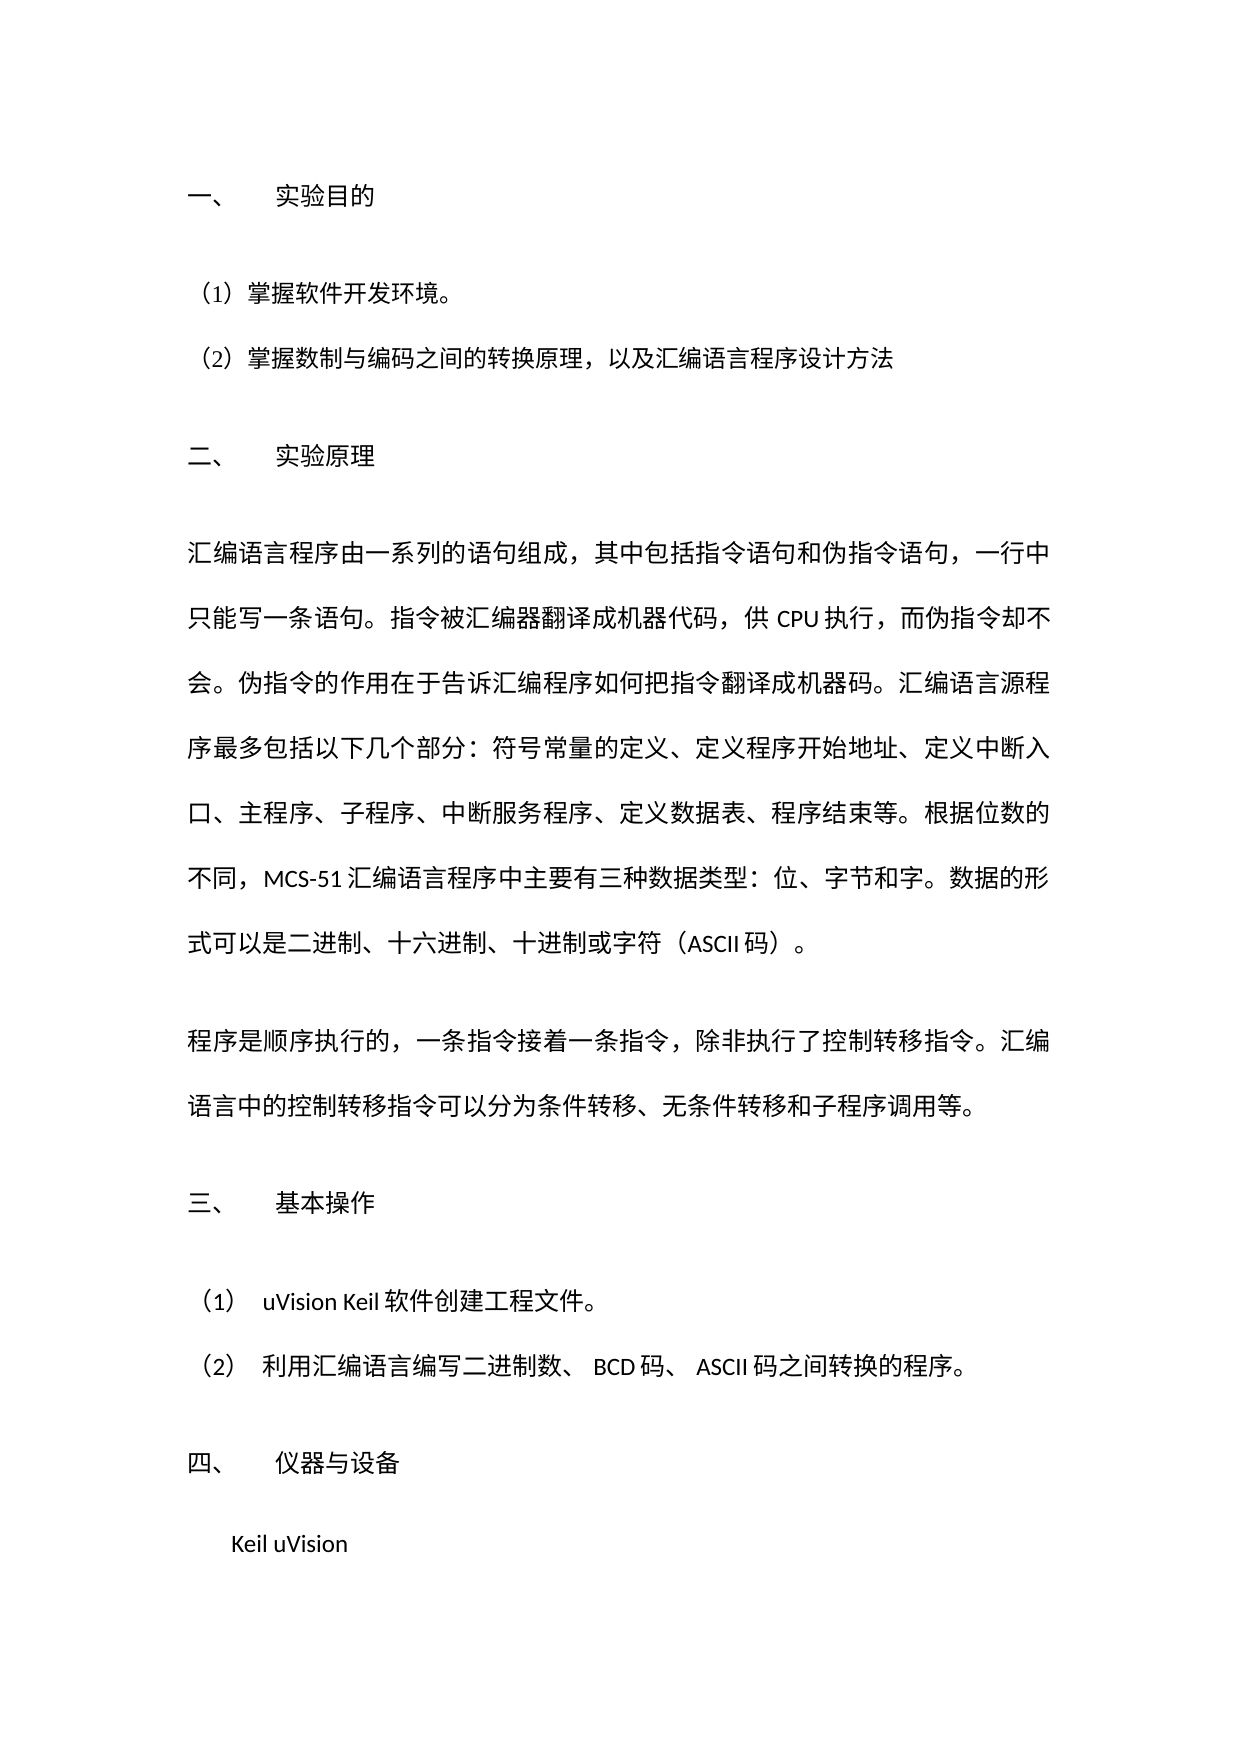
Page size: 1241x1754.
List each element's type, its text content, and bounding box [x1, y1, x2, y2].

list 基本操作 [187, 1169, 1053, 1234]
list uVision Keil软件创建工程文件。 [187, 1267, 1053, 1332]
list Keil uVision [231, 1527, 1053, 1559]
list 实验原理 [187, 422, 1053, 487]
text （1）掌握软件开发环境。 [187, 259, 1053, 324]
text （2）掌握数制与编码之间的转换原理，以及汇编语言程序设计方法 [187, 324, 1053, 389]
list 实验目的 [187, 162, 1053, 227]
text 汇编语言程序由一系列的语句组成，其中包括指令语句和伪指令语句，一行中只能写一条语句。指令被汇编器翻译成机器代码，供CPU执行，而伪指令却不会。伪指令的作用在于告诉汇编程序如何把指令翻译成机器码。汇编语言源程序最多包括以下几个部分：符号常量的定义、定义程序开始地址、定义中断入口、主程序、子程序、中断服务程序、定义数据表、程序结束等。根据位数的不同，MCS-51汇编语言程序中主要有三种数据类型：位、字节和字。数据的形式可以是二进制、十六进制、十进制或字符（ASCII码）。 [187, 519, 1053, 974]
text 程序是顺序执行的，一条指令接着一条指令，除非执行了控制转移指令。汇编语言中的控制转移指令可以分为条件转移、无条件转移和子程序调用等。 [187, 1007, 1053, 1137]
list 利用汇编语言编写二进制数、 BCD码、 ASCII码之间转换的程序。 [187, 1332, 1053, 1397]
list 仪器与设备 [187, 1429, 1053, 1494]
